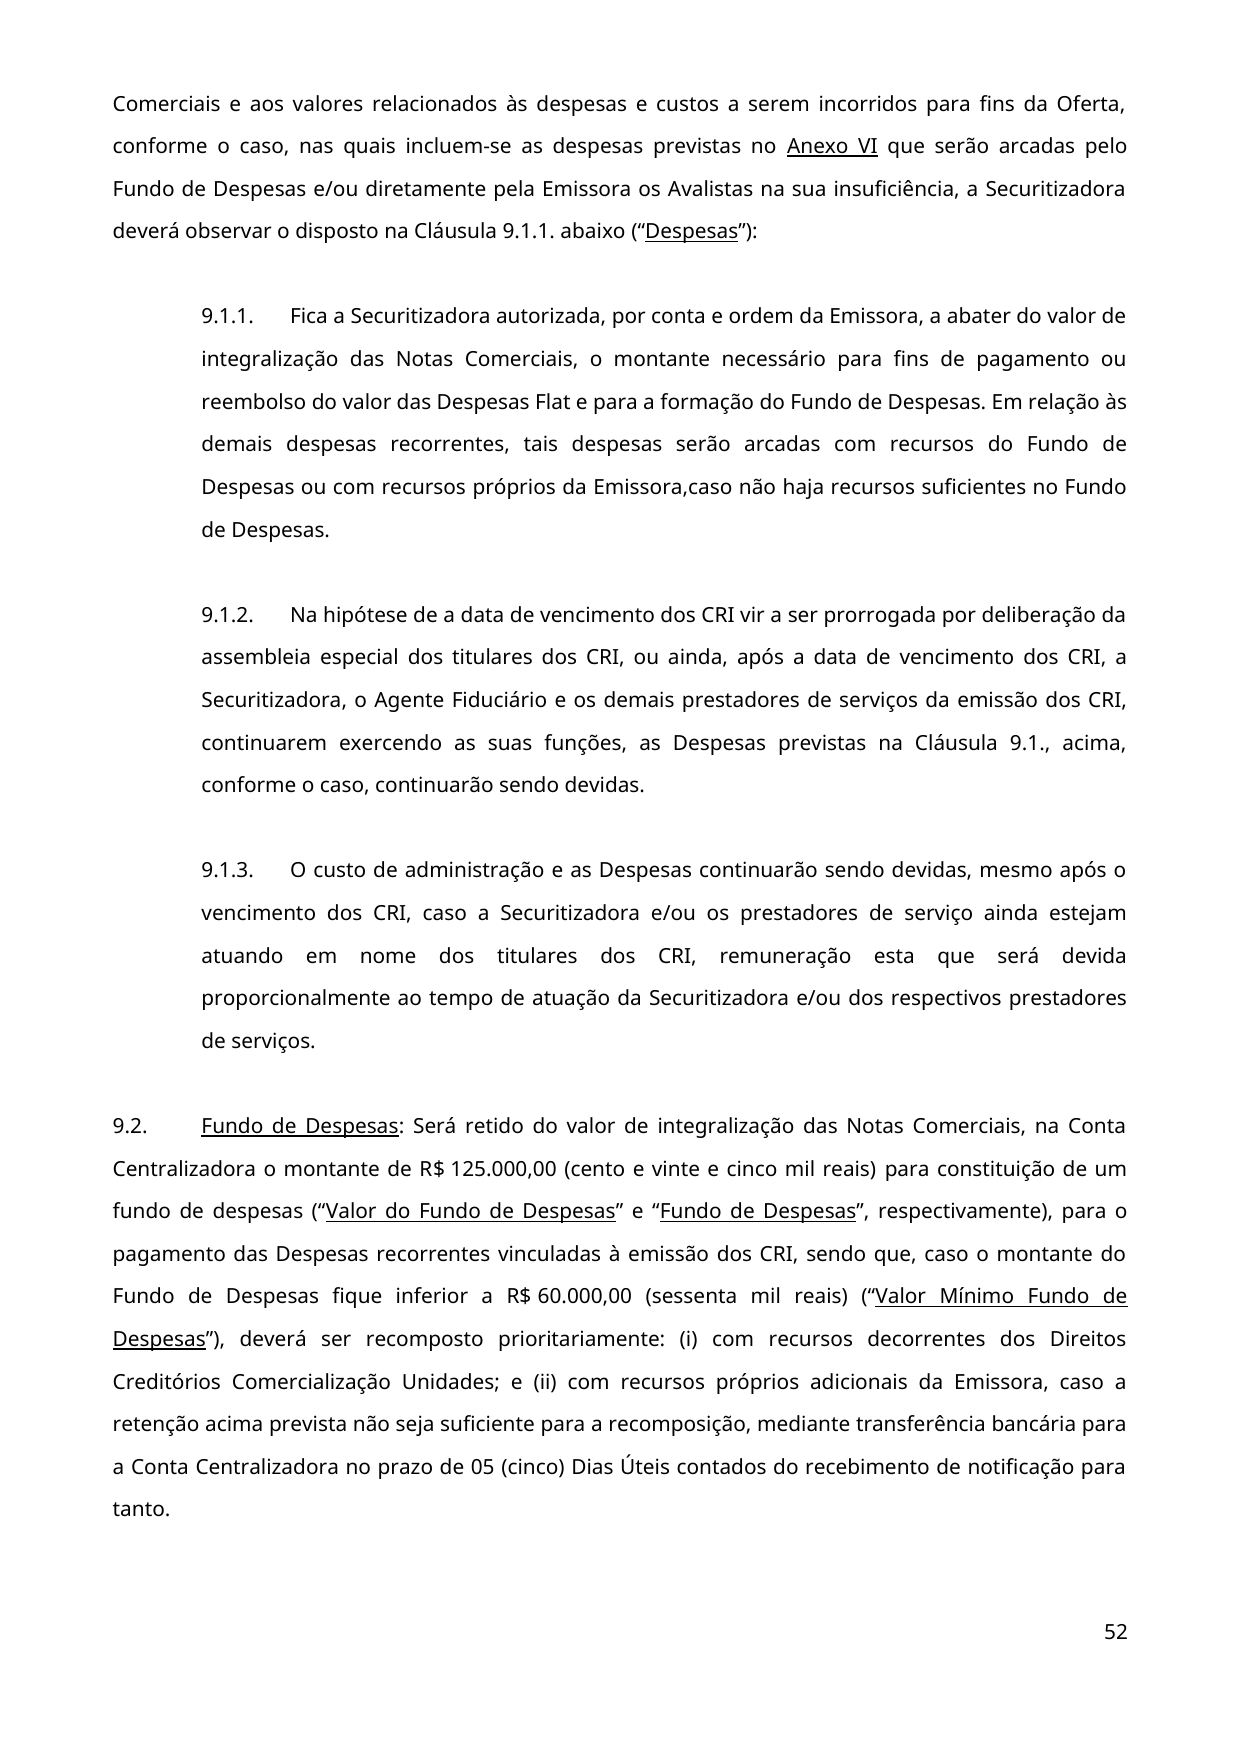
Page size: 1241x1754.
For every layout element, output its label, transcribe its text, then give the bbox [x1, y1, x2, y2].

list Fica a Securitizadora autorizada, por conta e ordem da Emissora, a abater do valor de integralização das Notas Comerciais, o montante necessário para fins de pagamento ou reembolso do valor das Despesas Flat e para a formação do Fundo de Despesas. Em relação às demais despesas recorrentes, tais despesas serão arcadas com recursos do Fundo de Despesas ou com recursos próprios da Emissora,caso não haja recursos suficientes no Fundo de Despesas. [201, 302, 1128, 543]
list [112, 89, 1128, 245]
list Na hipótese de a data de vencimento dos CRI vir a ser prorrogada por deliberação da assembleia especial dos titulares dos CRI, ou ainda, após a data de vencimento dos CRI, a Securitizadora, o Agente Fiduciário e os demais prestadores de serviços da emissão dos CRI, continuarem exercendo as suas funções, as Despesas previstas na Cláusula 9.1., acima, conforme o caso, continuarão sendo devidas. [201, 600, 1128, 799]
list O custo de administração e as Despesas continuarão sendo devidas, mesmo após o vencimento dos CRI, caso a Securitizadora e/ou os prestadores de serviço ainda estejam atuando em nome dos titulares dos CRI, remuneração esta que será devida proporcionalmente ao tempo de atuação da Securitizadora e/ou dos respectivos prestadores de serviços. [201, 856, 1128, 1054]
list Fundo de Despesas: Será retido do valor de integralização das Notas Comerciais, na Conta Centralizadora o montante de R$ 125.000,00 (cento e vinte e cinco mil reais) para constituição de um fundo de despesas (“Valor do Fundo de Despesas” e “Fundo de Despesas”, respectivamente), para o pagamento das Despesas recorrentes vinculadas à emissão dos CRI, sendo que, caso o montante do Fundo de Despesas fique inferior a R$ 60.000,00 (sessenta mil reais) (“Valor Mínimo Fundo de Despesas”), deverá ser recomposto prioritariamente: (i) com recursos decorrentes dos Direitos Creditórios Comercialização Unidades; e (ii) com recursos próprios adicionais da Emissora, caso a retenção acima prevista não seja suficiente para a recomposição, mediante transferência bancária para a Conta Centralizadora no prazo de 05 (cinco) Dias Úteis contados do recebimento de notificação para tanto. [112, 1111, 1128, 1523]
